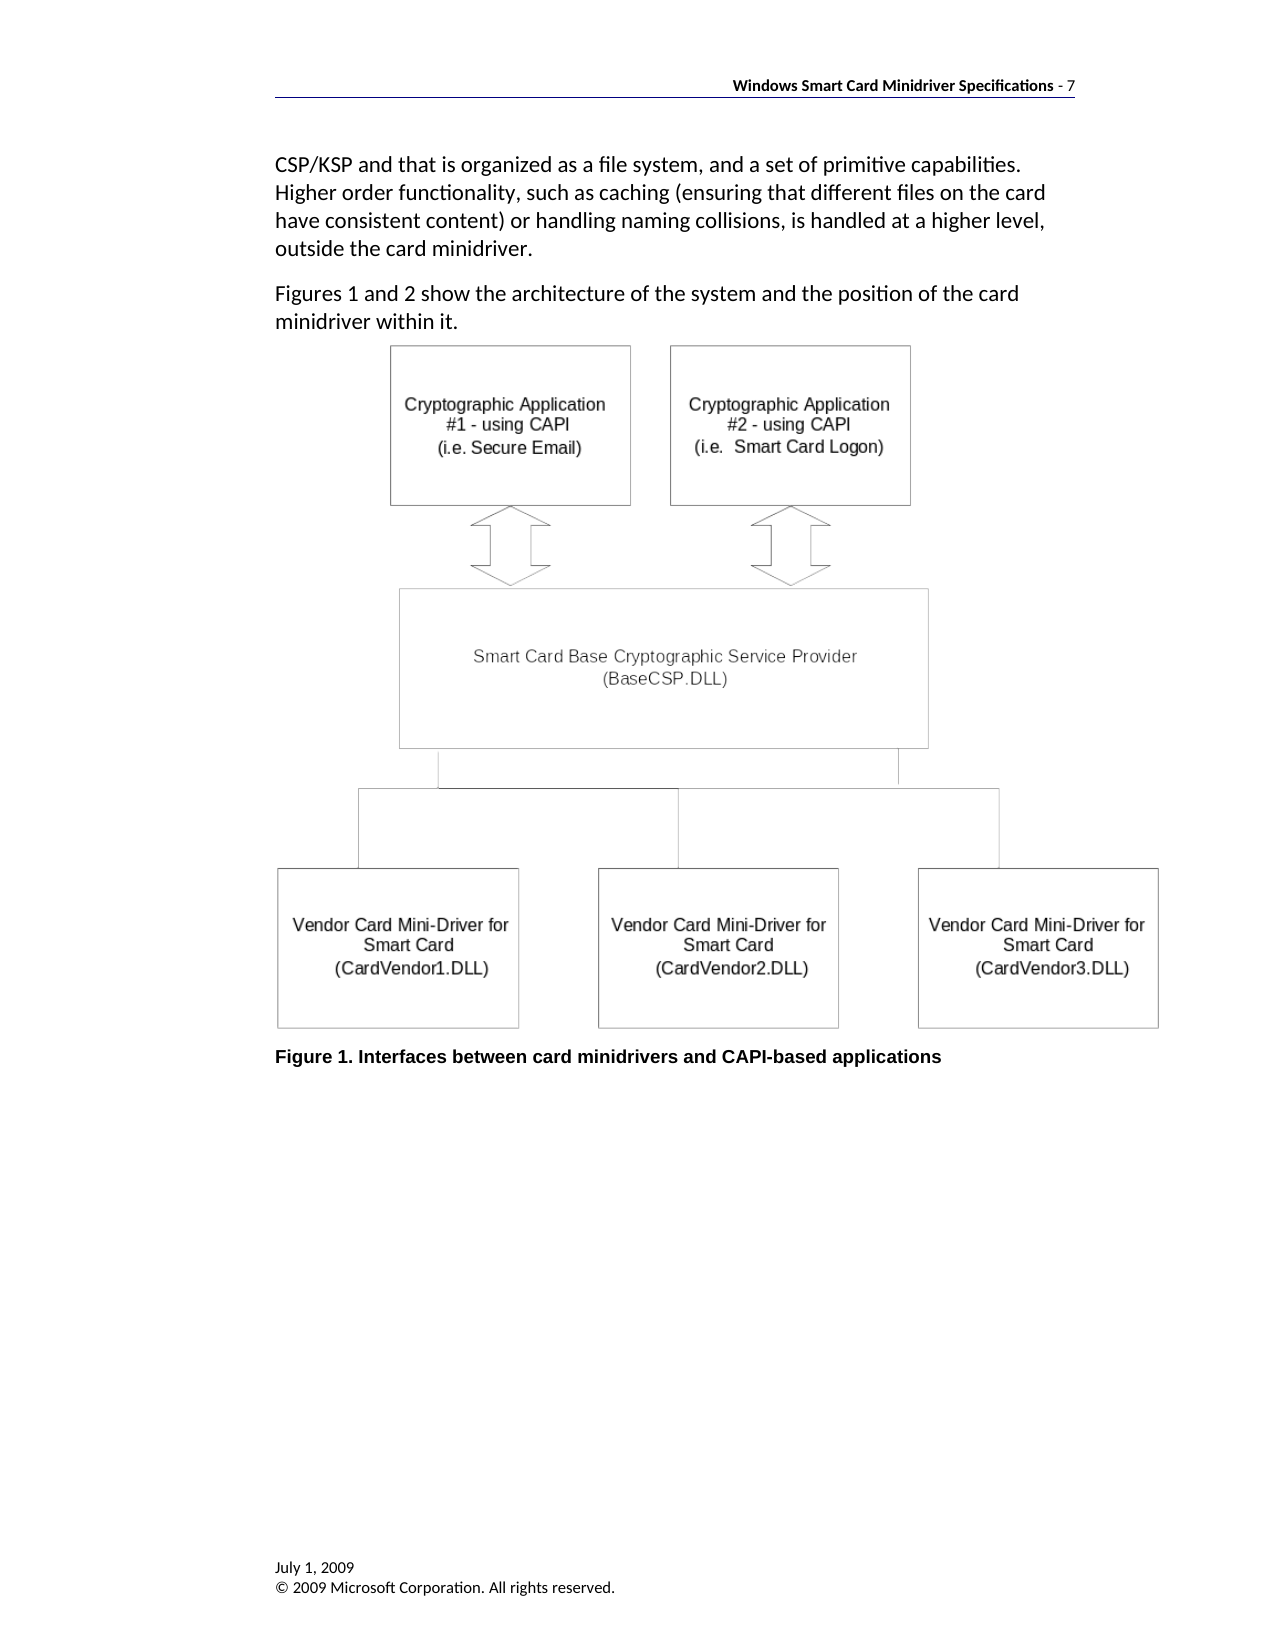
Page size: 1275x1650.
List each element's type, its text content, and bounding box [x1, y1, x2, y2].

text Figures 1 and 2 show the architecture of the system and the position of the card minidriver within it. [275, 279, 1075, 335]
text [275, 150, 1075, 262]
text Figure 1. Interfaces between card minidrivers and CAPI-based applications [275, 1046, 1075, 1067]
